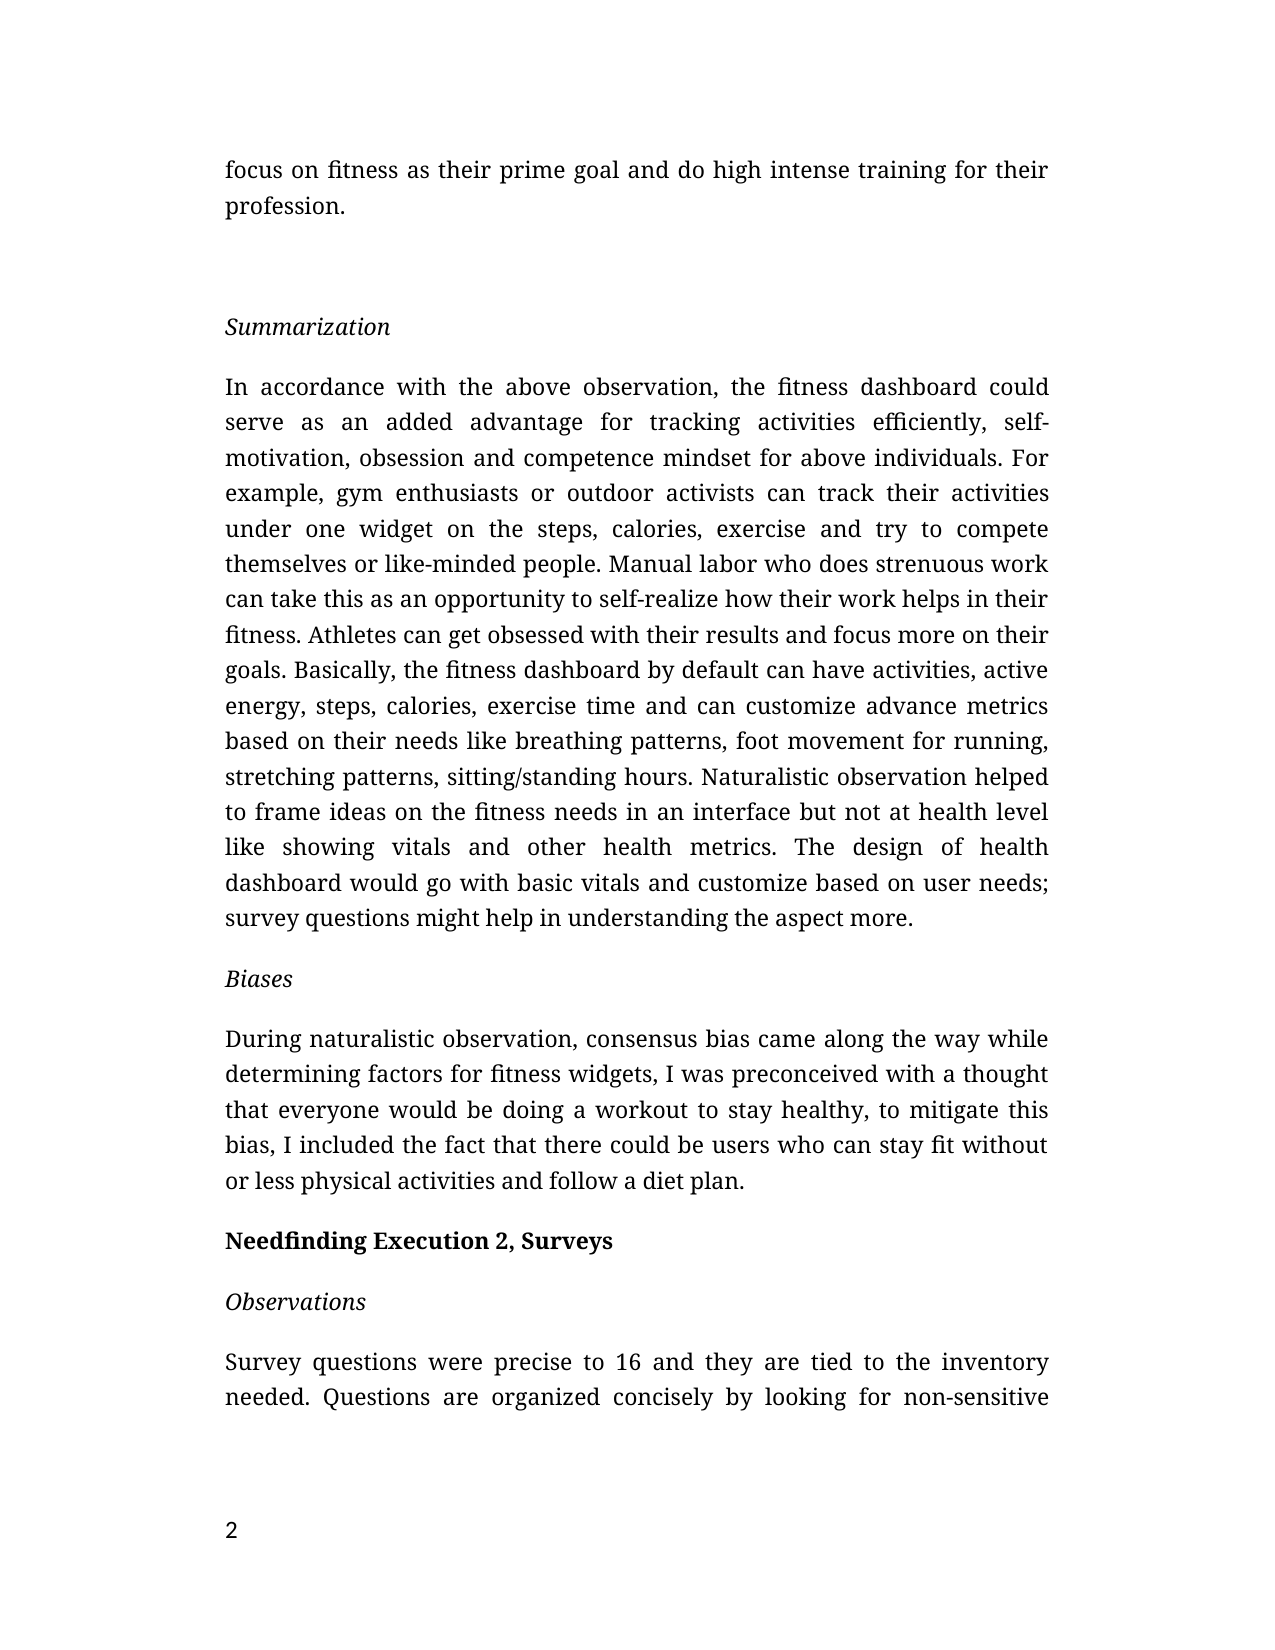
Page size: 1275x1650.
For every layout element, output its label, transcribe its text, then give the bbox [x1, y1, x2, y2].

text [225, 1342, 1050, 1412]
text During naturalistic observation, consensus bias came along the way while determining factors for fitness widgets, I was preconceived with a thought that everyone would be doing a workout to stay healthy, to mitigate this bias, I included the fact that there could be users who can stay fit without or less physical activities and follow a diet plan. [225, 1019, 1050, 1196]
text Needfinding Execution 2, Surveys [225, 1221, 1050, 1256]
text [225, 150, 1050, 221]
text Biases [225, 958, 1050, 994]
text Observations [225, 1281, 1050, 1317]
text In accordance with the above observation, the fitness dashboard could serve as an added advantage for tracking activities efficiently, self-motivation, obsession and competence mindset for above individuals. For example, gym enthusiasts or outdoor activists can track their activities under one widget on the steps, calories, exercise and try to compete themselves or like-minded people. Manual labor who does strenuous work can take this as an opportunity to self-realize how their work helps in their fitness. Athletes can get obsessed with their results and focus more on their goals. Basically, the fitness dashboard by default can have activities, active energy, steps, calories, exercise time and can customize advance metrics based on their needs like breathing patterns, foot movement for running, stretching patterns, sitting/standing hours. Naturalistic observation helped to frame ideas on the fitness needs in an interface but not at health level like showing vitals and other health metrics. The design of health dashboard would go with basic vitals and customize based on user needs; survey questions might help in understanding the aspect more. [225, 367, 1050, 933]
text Summarization [225, 306, 1050, 342]
